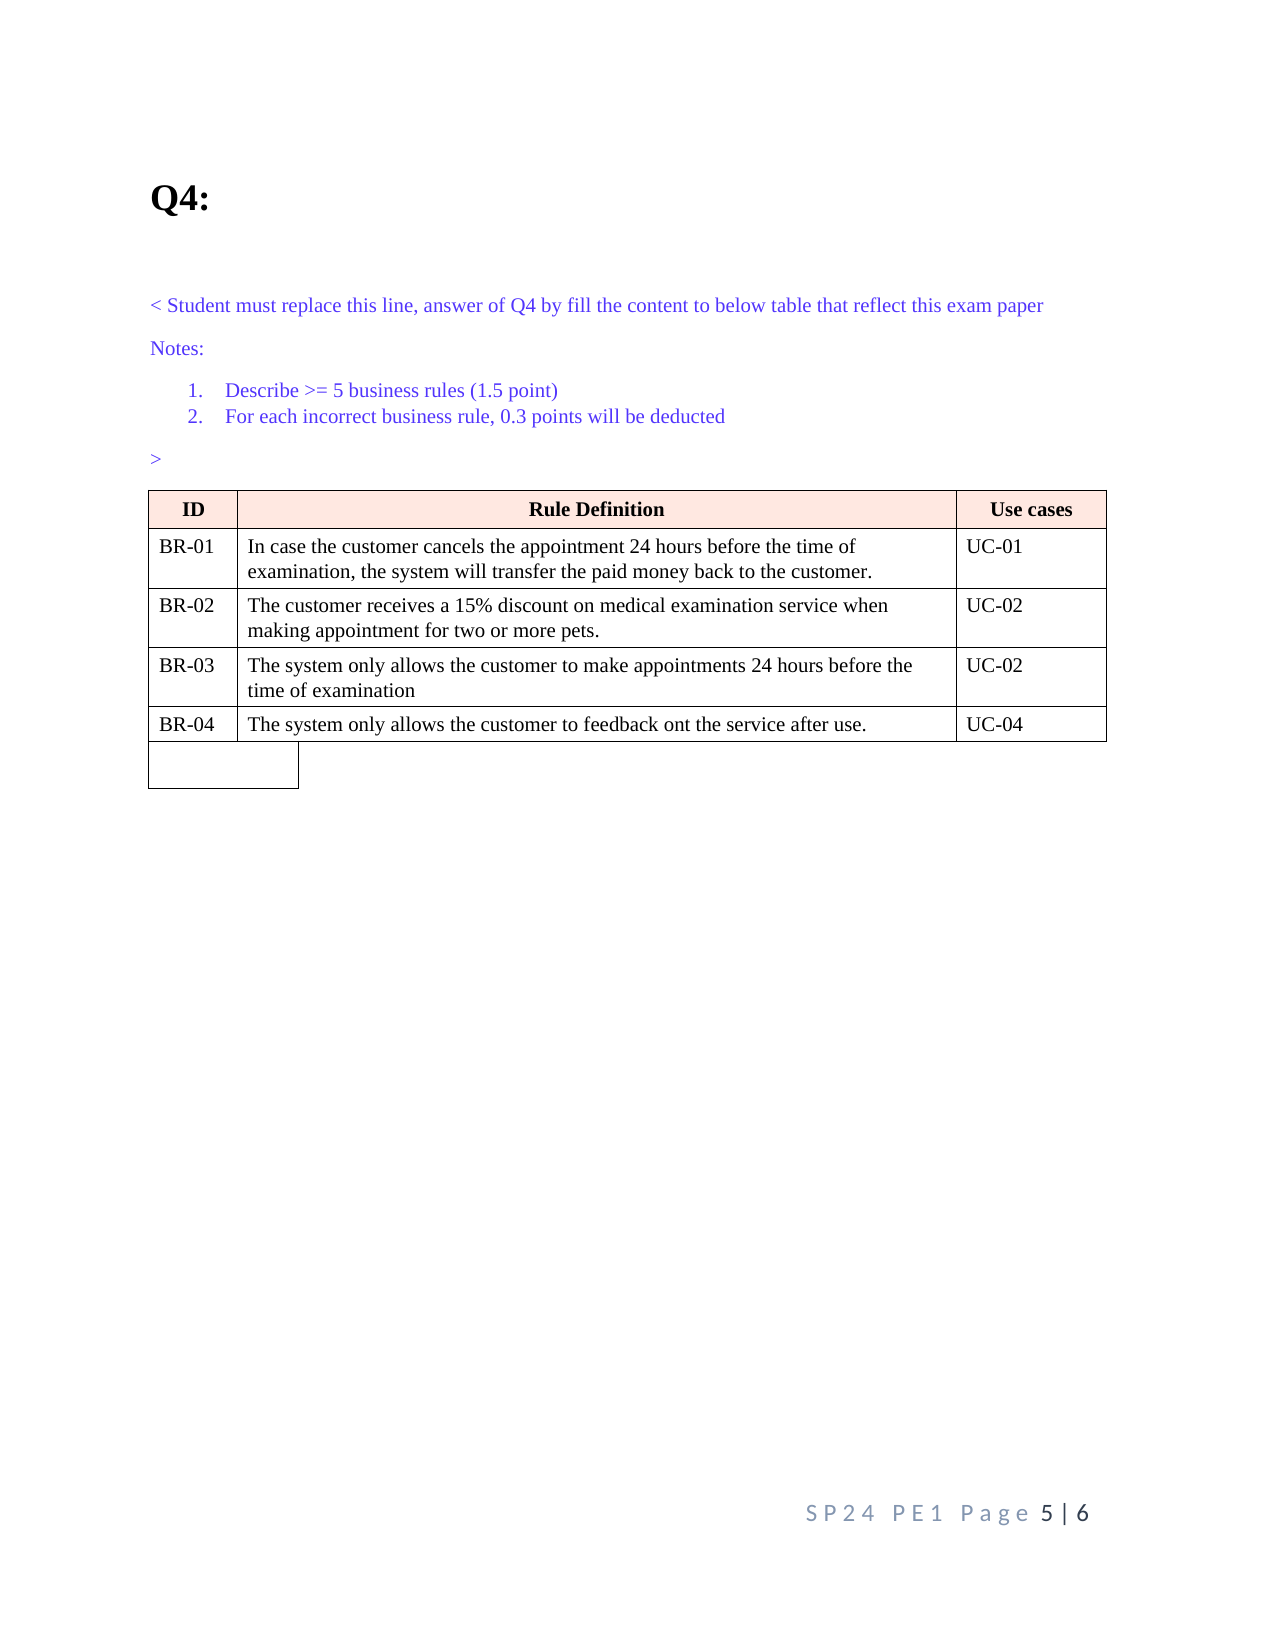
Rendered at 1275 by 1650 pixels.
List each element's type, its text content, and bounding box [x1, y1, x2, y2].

table_cell BR-01 [149, 529, 237, 587]
table_cell The customer receives a 15% discount on medical examination service when making appointment for two or more pets. [238, 589, 956, 647]
table_cell BR-03 [149, 648, 237, 706]
text > [150, 447, 1116, 471]
table_cell BR-04 [149, 707, 237, 741]
list For each incorrect business rule, 0.3 points will be deducted [187, 404, 1116, 428]
table_header Rule Definition [238, 491, 956, 528]
table_cell The system only allows the customer to make appointments 24 hours before the time of examination [238, 648, 956, 706]
text Notes: [150, 336, 1116, 360]
table_cell UC-01 [957, 529, 1106, 587]
table_cell BR-02 [149, 589, 237, 647]
table_header Use cases [957, 491, 1106, 528]
table_cell [149, 742, 298, 788]
table_cell In case the customer cancels the appointment 24 hours before the time of examination, the system will transfer the paid money back to the customer. [238, 529, 956, 587]
table_cell UC-04 [957, 707, 1106, 741]
list Describe >= 5 business rules (1.5 point) [187, 378, 1116, 402]
text < Student must replace this line, answer of Q4 by fill the content to below table that reflect this exam paper [150, 293, 1116, 317]
table_header ID [149, 491, 237, 528]
table_cell UC-02 [957, 589, 1106, 647]
title Q4: [150, 175, 1116, 218]
table_cell The system only allows the customer to feedback ont the service after use. [238, 707, 956, 741]
table_cell UC-02 [957, 648, 1106, 706]
